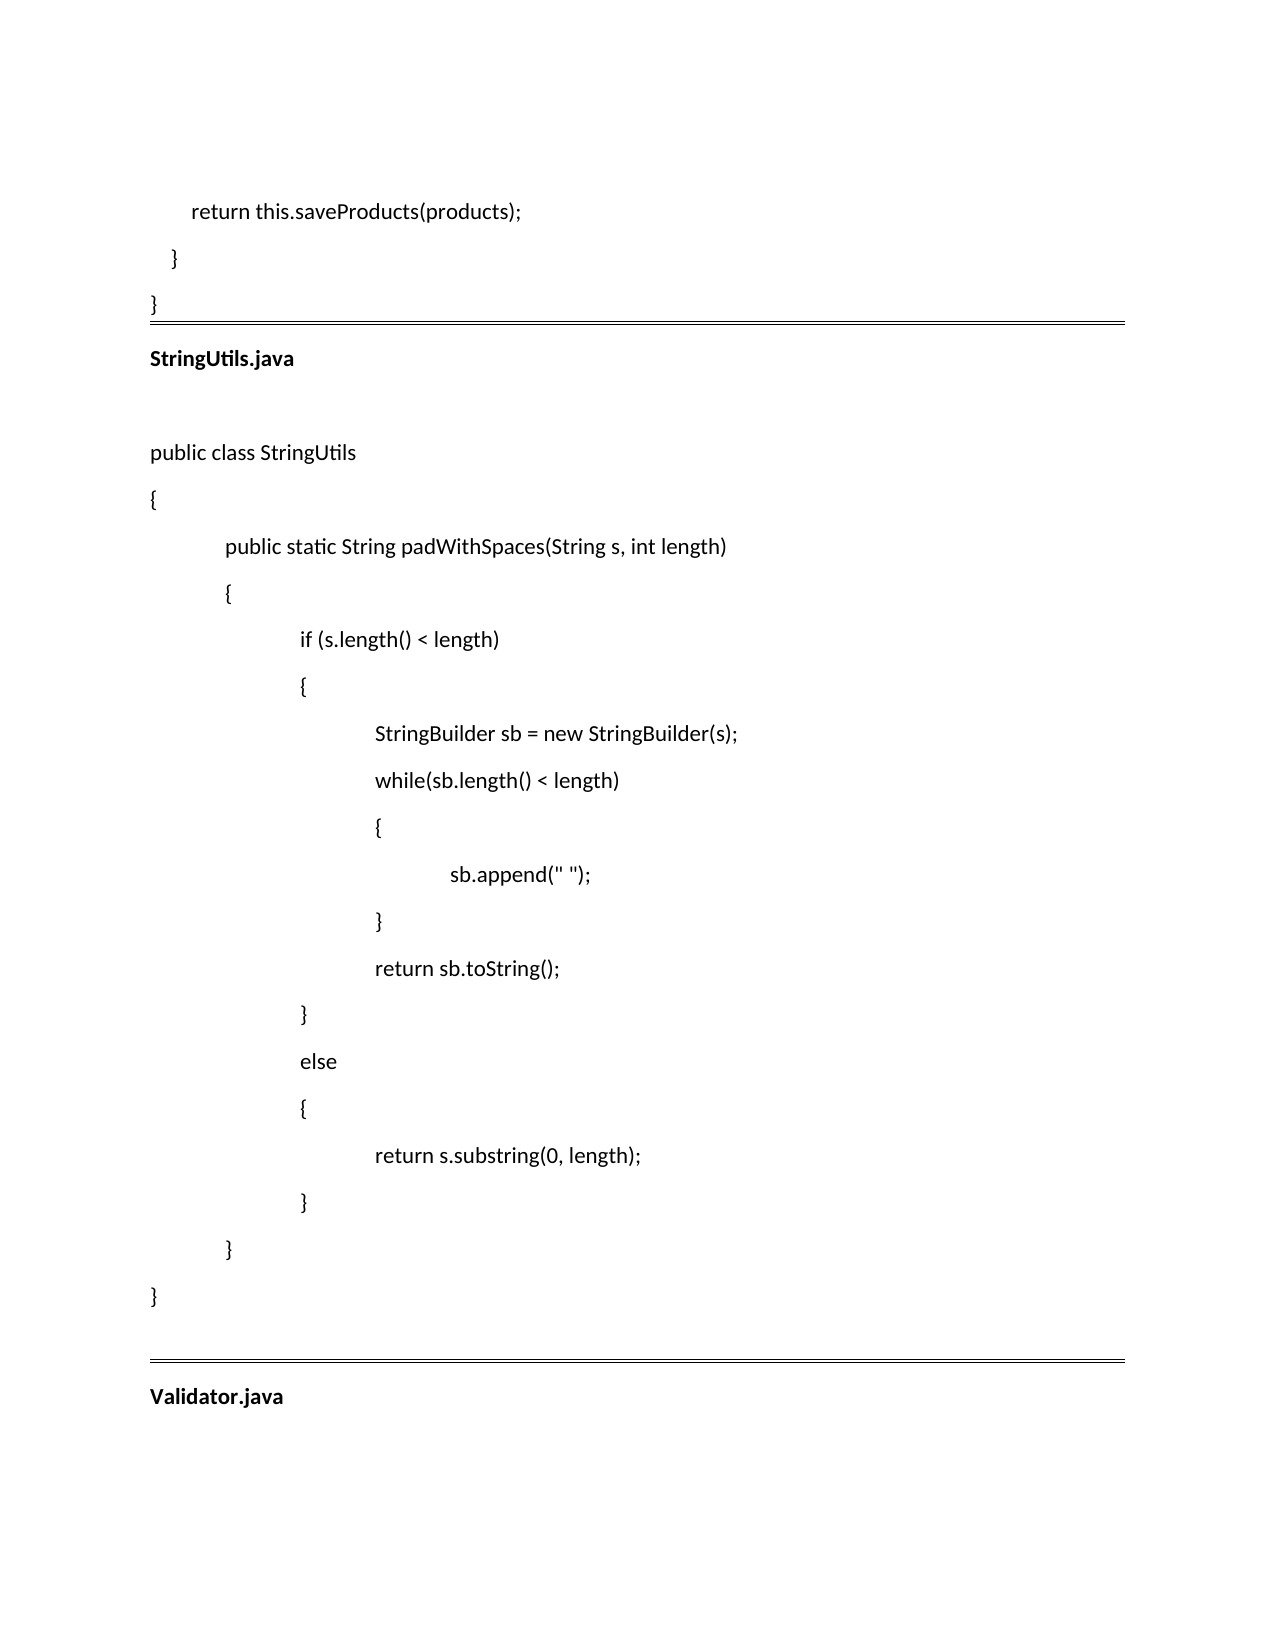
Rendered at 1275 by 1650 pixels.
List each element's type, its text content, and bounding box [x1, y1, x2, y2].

text Validator.java [150, 1382, 1125, 1410]
text return this.saveProducts(products); [150, 197, 1125, 225]
text } [150, 1188, 1125, 1216]
text } [150, 907, 1125, 935]
text } [150, 1235, 1125, 1263]
text { [150, 813, 1125, 841]
text public class StringUtils [150, 438, 1125, 466]
text StringBuilder sb = new StringBuilder(s); [150, 719, 1125, 747]
text return sb.toString(); [150, 954, 1125, 982]
text while(sb.length() < length) [150, 766, 1125, 794]
text { [150, 1094, 1125, 1122]
text return s.substring(0, length); [150, 1141, 1125, 1169]
text else [150, 1047, 1125, 1075]
text } [150, 244, 1125, 272]
text StringUtils.java [150, 344, 1125, 372]
text sb.append(" "); [150, 860, 1125, 888]
text } [150, 1001, 1125, 1028]
text { [150, 672, 1125, 700]
text { [150, 485, 1125, 513]
text public static String padWithSpaces(String s, int length) [150, 532, 1125, 560]
text } [150, 291, 1125, 321]
text if (s.length() < length) [150, 626, 1125, 653]
text { [150, 579, 1125, 607]
text } [150, 1282, 1125, 1310]
